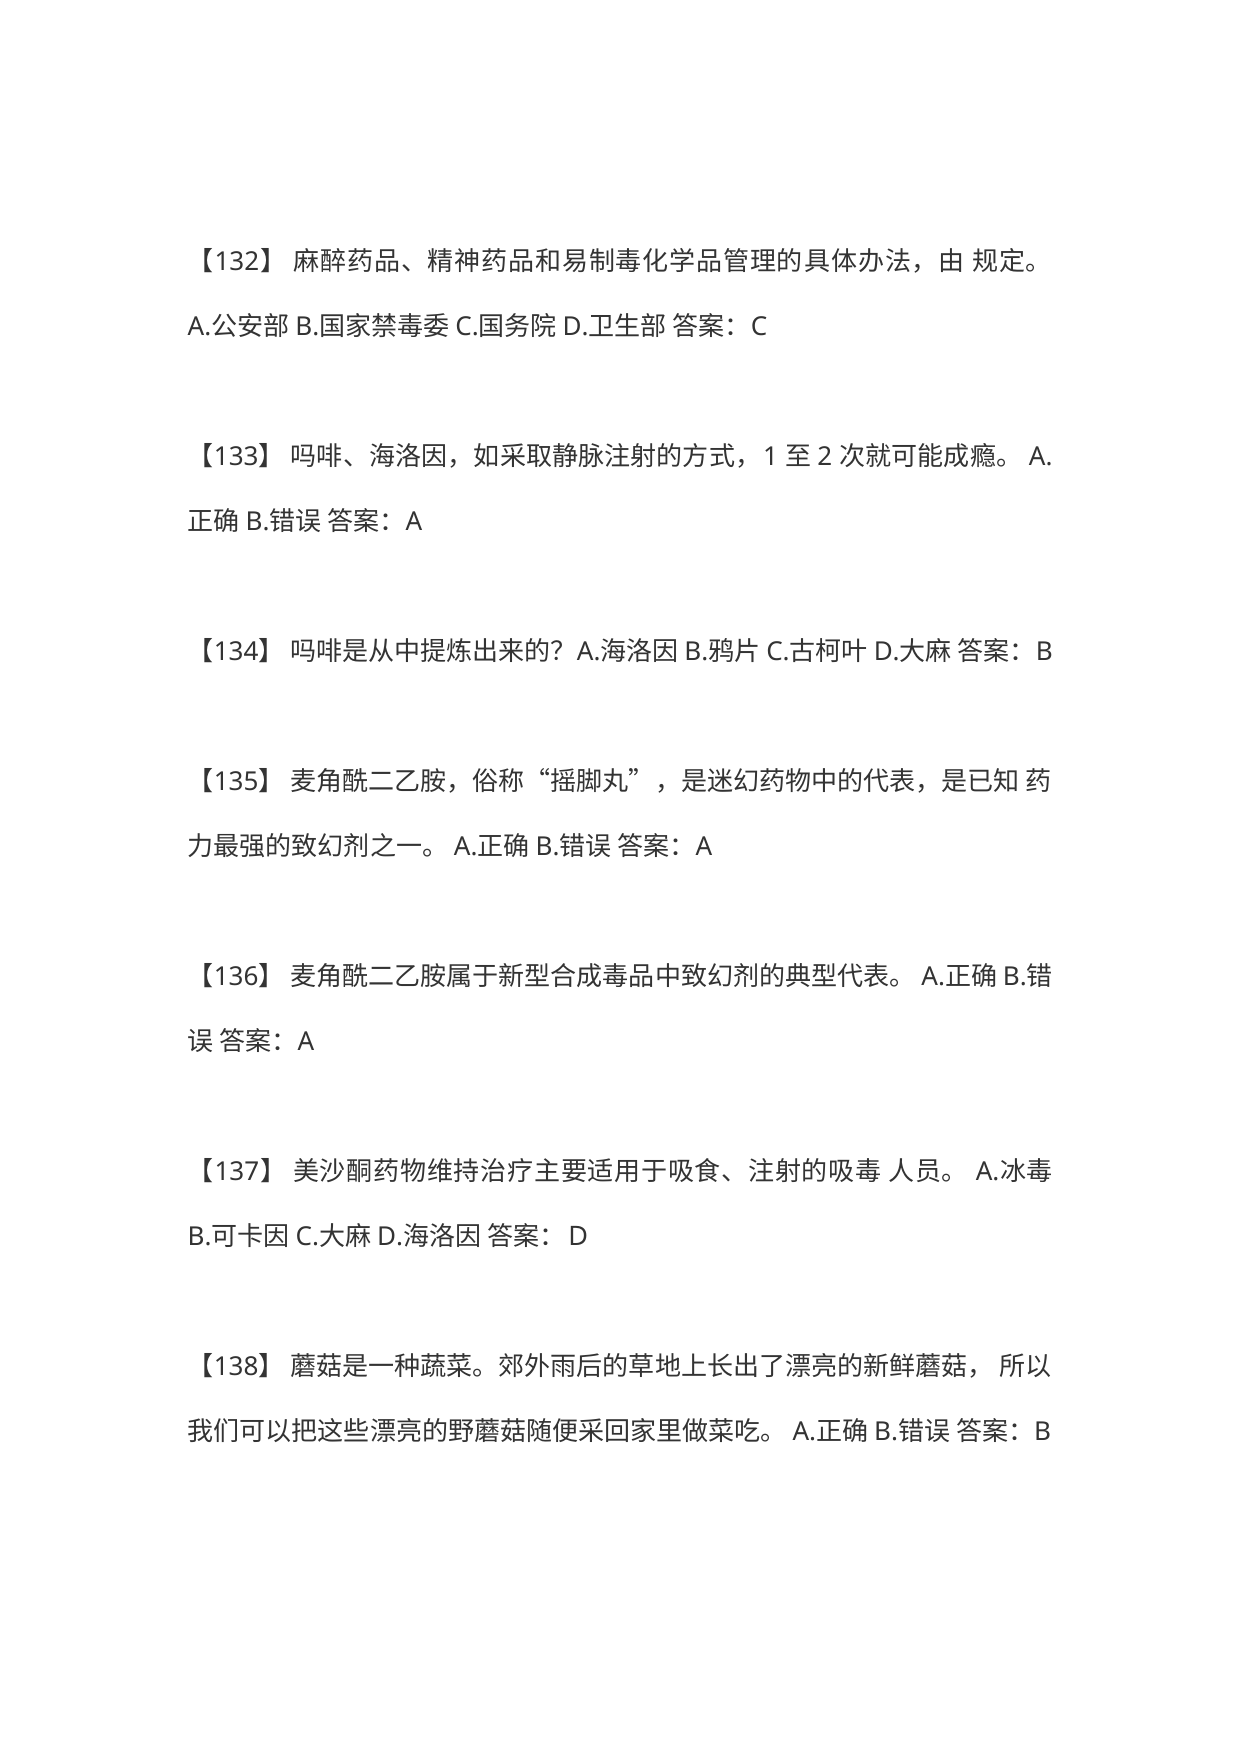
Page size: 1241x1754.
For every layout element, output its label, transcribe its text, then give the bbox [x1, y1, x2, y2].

text 【137】 美沙酮药物维持治疗主要适用于吸食、注射的吸毒 人员。 A.冰毒 B.可卡因 C.大麻 D.海洛因 答案：Ｄ [187, 1137, 1053, 1267]
text 【138】 蘑菇是一种蔬菜。郊外雨后的草地上长出了漂亮的新鲜蘑菇， 所以我们可以把这些漂亮的野蘑菇随便采回家里做菜吃。 A.正确 B.错误 答案：B [187, 1332, 1053, 1462]
text 【133】 吗啡、海洛因，如采取静脉注射的方式，1 至 2 次就可能成瘾。 A.正确 B.错误 答案：A [187, 422, 1053, 552]
text 【135】 麦角酰二乙胺，俗称“摇脚丸”，是迷幻药物中的代表，是已知 药力最强的致幻剂之一。 A.正确 B.错误 答案：A [187, 747, 1053, 877]
text 【134】 吗啡是从中提炼出来的？A.海洛因 B.鸦片 C.古柯叶 D.大麻 答案：B [187, 617, 1053, 682]
text 【136】 麦角酰二乙胺属于新型合成毒品中致幻剂的典型代表。 A.正确 B.错误 答案：A [187, 942, 1053, 1072]
text 【132】 麻醉药品、精神药品和易制毒化学品管理的具体办法，由 规定。 A.公安部 B.国家禁毒委 C.国务院 D.卫生部 答案：C [187, 227, 1053, 357]
